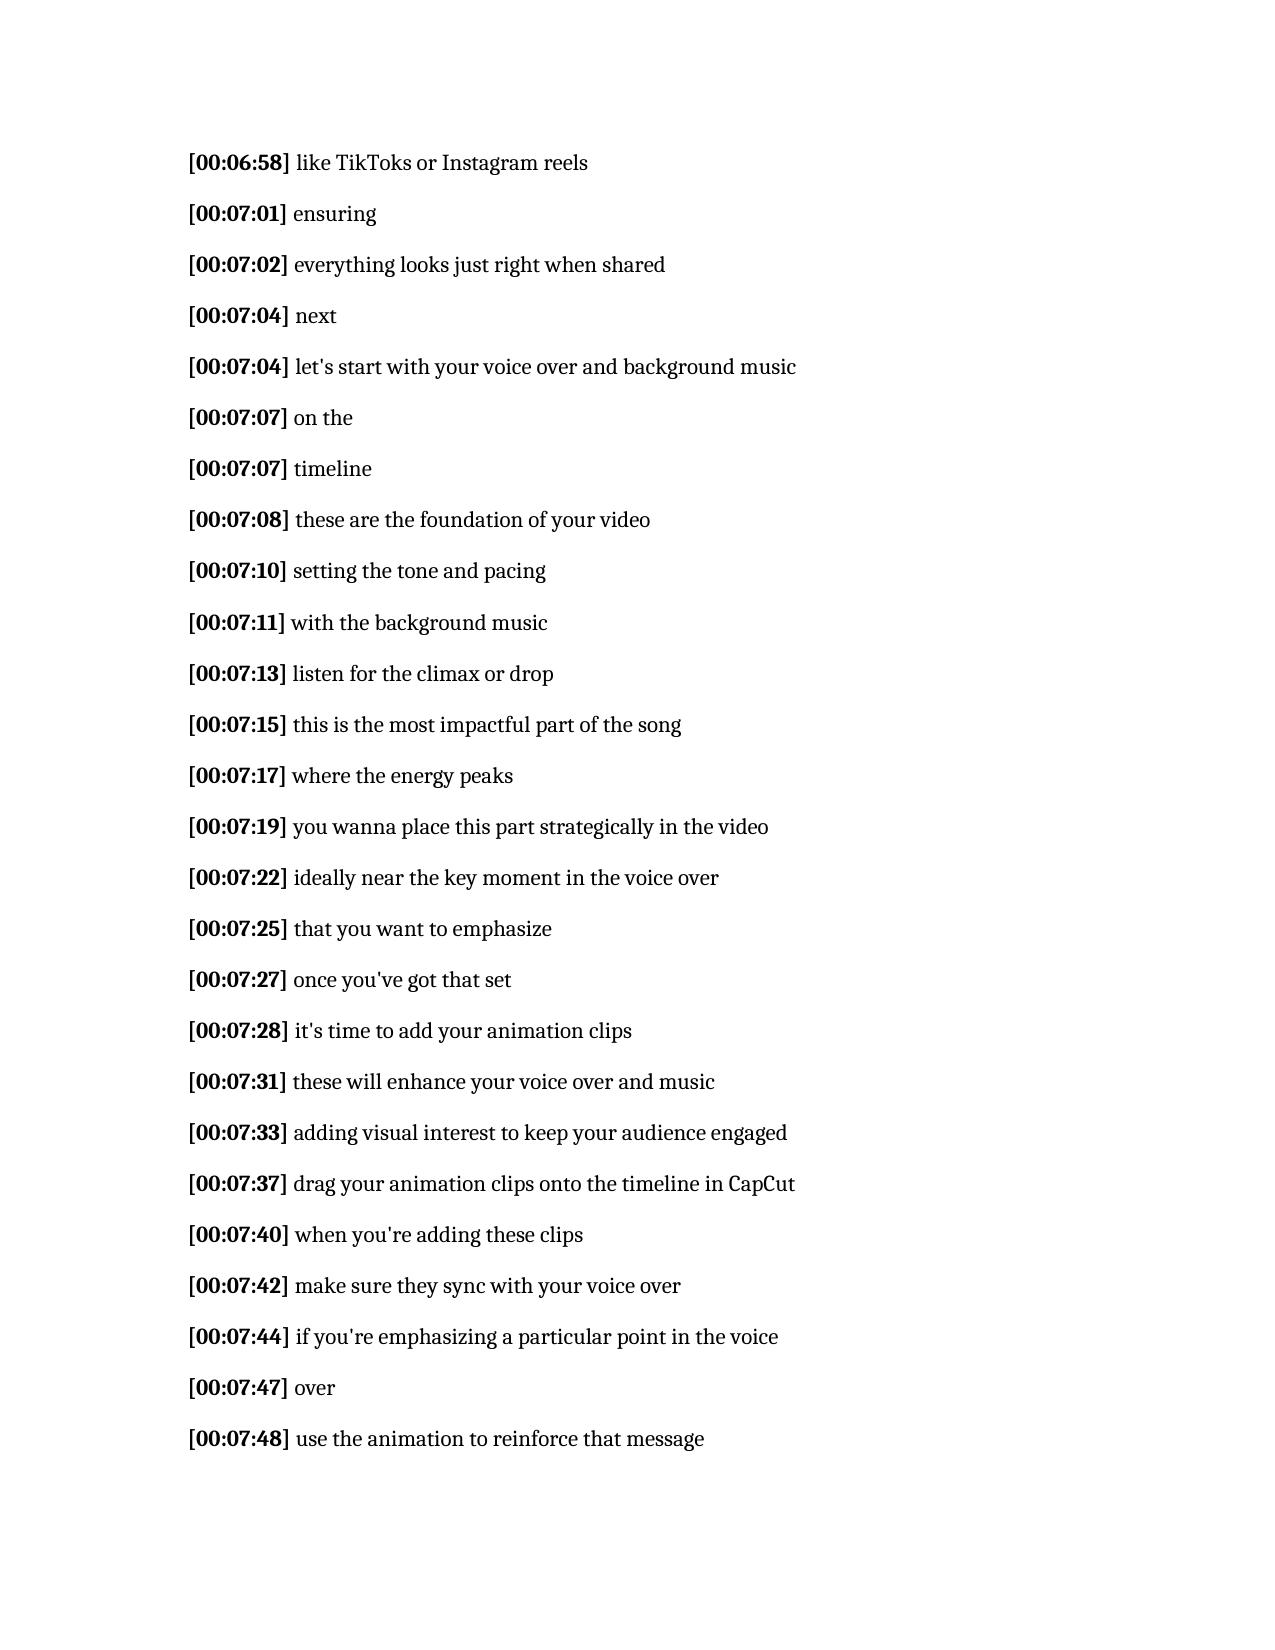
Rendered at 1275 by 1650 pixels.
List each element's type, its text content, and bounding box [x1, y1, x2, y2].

text [00:06:58] like TikToks or Instagram reels [187, 150, 1087, 176]
text [00:07:10] setting the tone and pacing [187, 558, 1087, 585]
text [00:07:11] with the background music [187, 609, 1087, 636]
text [00:07:33] adding visual interest to keep your audience engaged [187, 1120, 1087, 1146]
text [00:07:17] where the energy peaks [187, 762, 1087, 789]
text [00:07:19] you wanna place this part strategically in the video [187, 813, 1087, 840]
text [00:07:27] once you've got that set [187, 967, 1087, 993]
text [00:07:07] timeline [187, 456, 1087, 483]
text [00:07:40] when you're adding these clips [187, 1222, 1087, 1248]
text [00:07:42] make sure they sync with your voice over [187, 1273, 1087, 1299]
text [00:07:13] listen for the climax or drop [187, 660, 1087, 687]
text [00:07:37] drag your animation clips onto the timeline in CapCut [187, 1171, 1087, 1197]
text [00:07:04] let's start with your voice over and background music [187, 354, 1087, 381]
text [00:07:07] on the [187, 405, 1087, 432]
text [00:07:01] ensuring [187, 201, 1087, 227]
text [00:07:47] over [187, 1375, 1087, 1401]
text [00:07:04] next [187, 303, 1087, 329]
text [00:07:28] it's time to add your animation clips [187, 1018, 1087, 1044]
text [00:07:44] if you're emphasizing a particular point in the voice [187, 1324, 1087, 1350]
text [00:07:25] that you want to emphasize [187, 916, 1087, 942]
text [00:07:48] use the animation to reinforce that message [187, 1426, 1087, 1452]
text [00:07:02] everything looks just right when shared [187, 252, 1087, 278]
text [00:07:22] ideally near the key moment in the voice over [187, 864, 1087, 891]
text [00:07:08] these are the foundation of your video [187, 507, 1087, 534]
text [00:07:15] this is the most impactful part of the song [187, 711, 1087, 738]
text [00:07:31] these will enhance your voice over and music [187, 1069, 1087, 1095]
